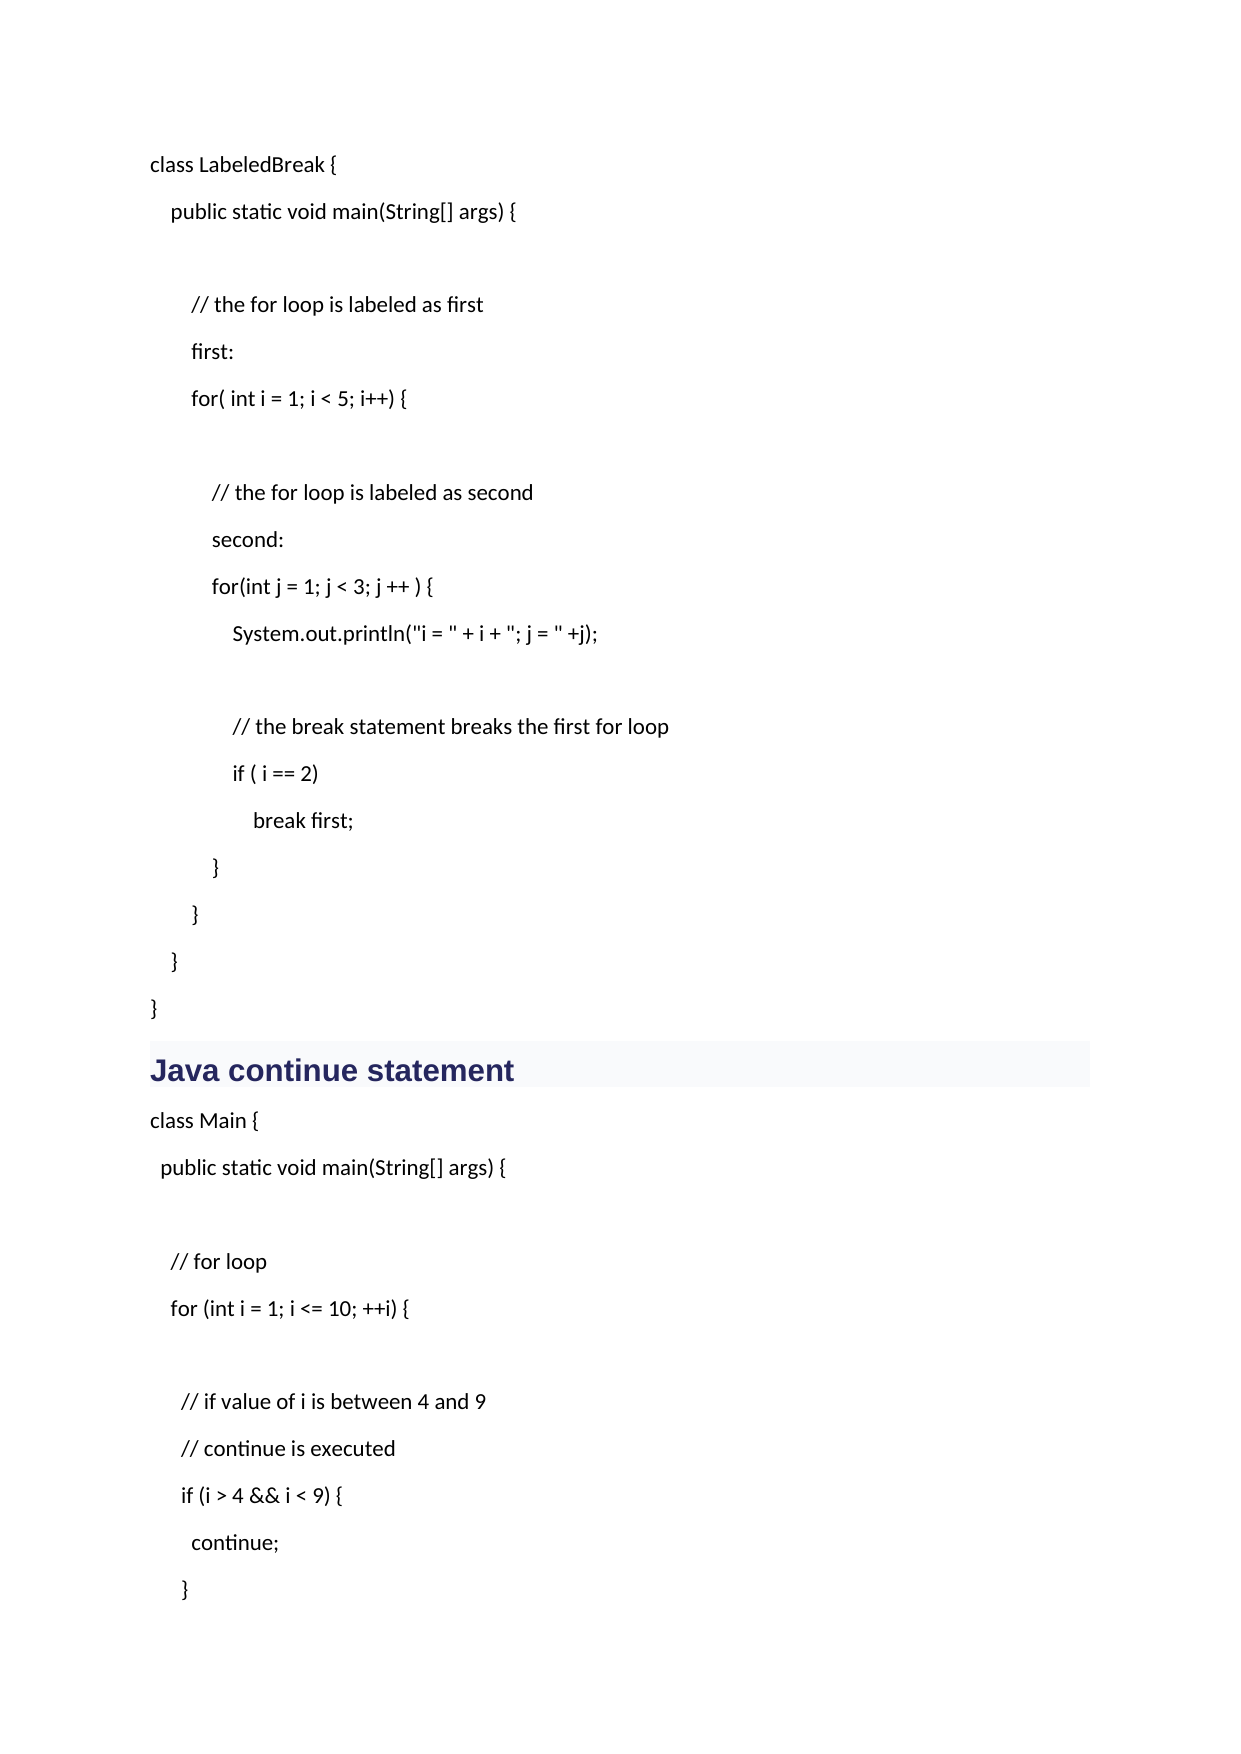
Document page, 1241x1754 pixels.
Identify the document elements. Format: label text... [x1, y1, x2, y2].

text public static void main(String[] args) { [150, 197, 1090, 225]
text class LabeledBreak { [150, 150, 1090, 178]
text if ( i == 2) [150, 759, 1090, 787]
text continue; [150, 1528, 1090, 1556]
text System.out.println("i = " + i + "; j = " +j); [150, 619, 1090, 647]
text for(int j = 1; j < 3; j ++ ) { [150, 572, 1090, 600]
text } [150, 853, 1090, 881]
text class Main { [150, 1106, 1090, 1134]
text // for loop [150, 1247, 1090, 1275]
text // continue is executed [150, 1434, 1090, 1462]
text for (int i = 1; i <= 10; ++i) { [150, 1294, 1090, 1322]
text } [150, 1575, 1090, 1603]
text break first; [150, 806, 1090, 834]
text // the for loop is labeled as second [150, 478, 1090, 506]
text first: [150, 337, 1090, 366]
text // the break statement breaks the first for loop [150, 712, 1090, 741]
text } [150, 900, 1090, 928]
text // the for loop is labeled as first [150, 291, 1090, 319]
text if (i > 4 && i < 9) { [150, 1481, 1090, 1509]
text for( int i = 1; i < 5; i++) { [150, 384, 1090, 412]
text second: [150, 525, 1090, 553]
subtitle Java continue statement [150, 1041, 1090, 1087]
text public static void main(String[] args) { [150, 1153, 1090, 1181]
text // if value of i is between 4 and 9 [150, 1387, 1090, 1416]
text } [150, 947, 1090, 975]
text } [150, 994, 1090, 1022]
